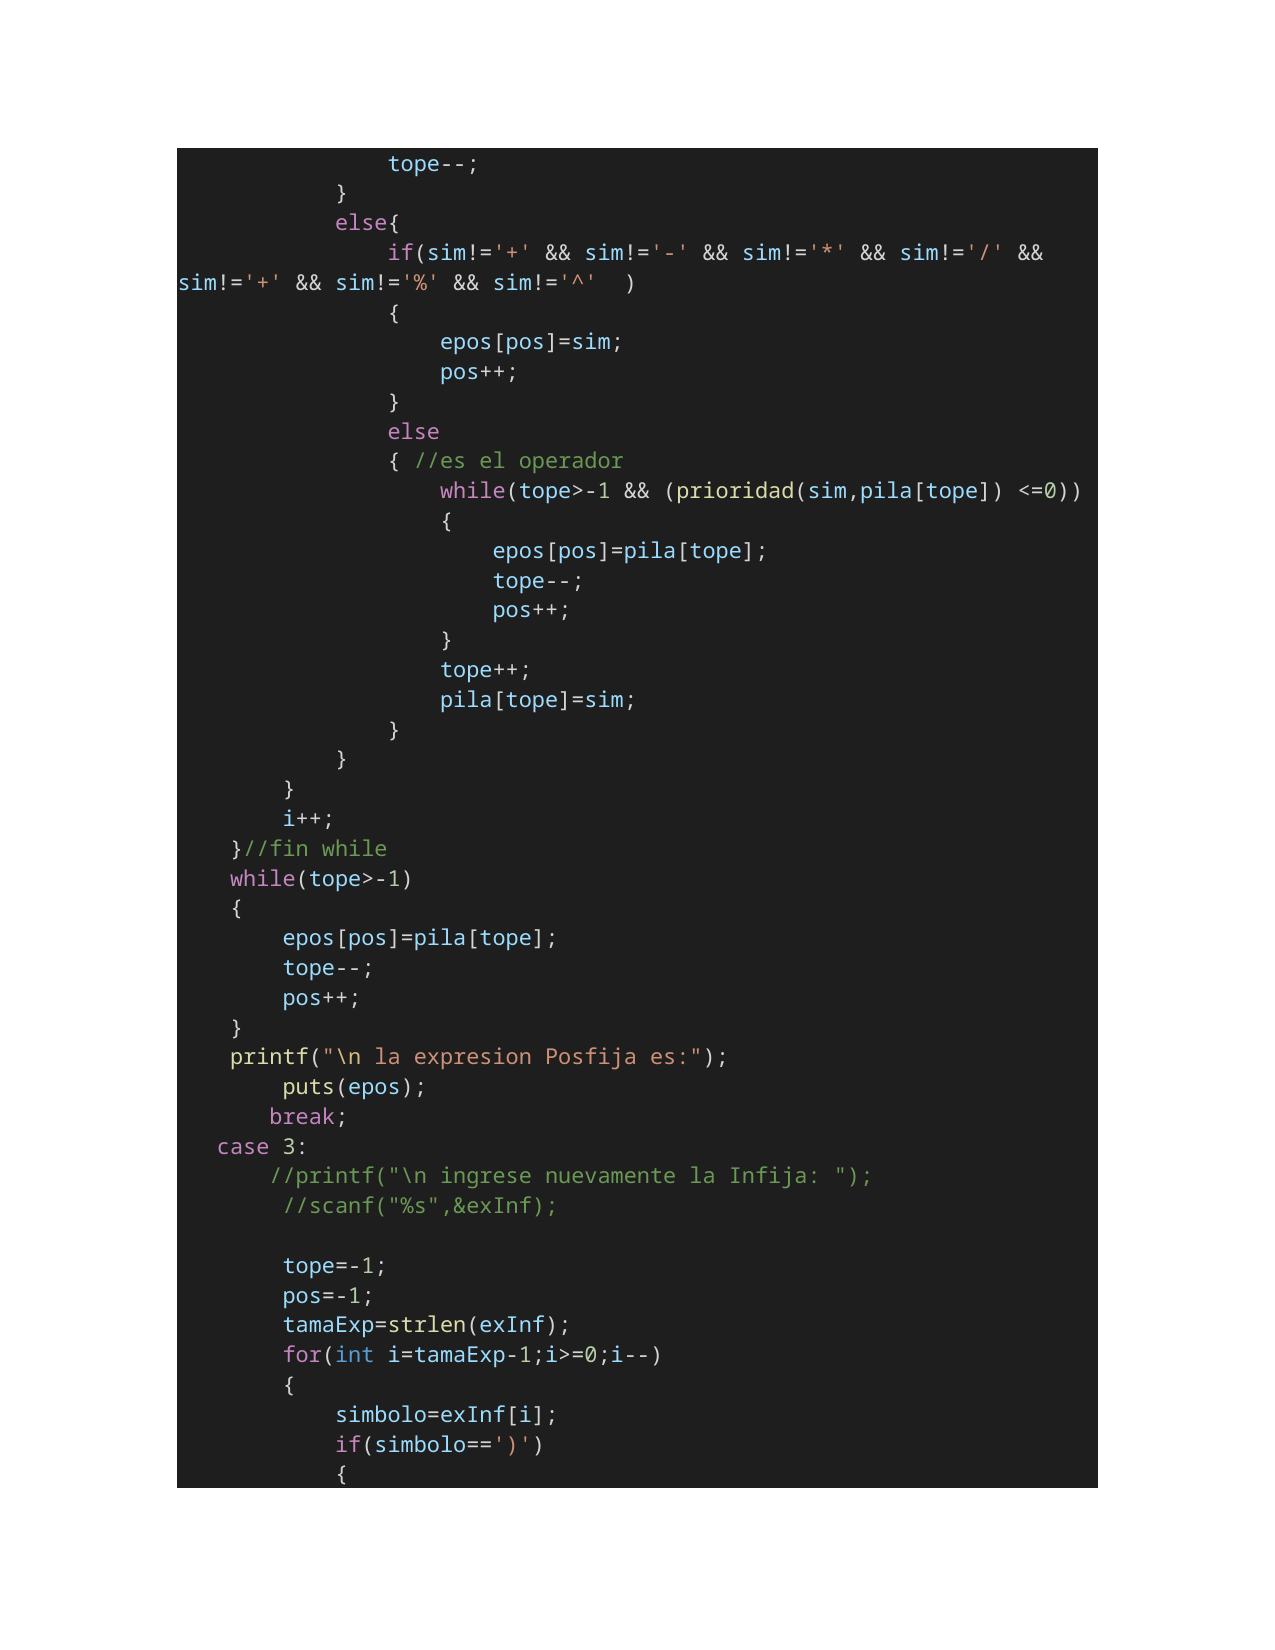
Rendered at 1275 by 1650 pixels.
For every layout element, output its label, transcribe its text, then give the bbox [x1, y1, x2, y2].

text { //es el operador [177, 446, 1098, 475]
text tamaExp=strlen(exInf); [177, 1309, 1098, 1339]
text } [177, 1012, 1098, 1041]
text break; [177, 1101, 1098, 1131]
text pos++; [177, 594, 1098, 624]
text tope=-1; [177, 1250, 1098, 1280]
text i++; [177, 803, 1098, 833]
text if(sim!='+' && sim!='-' && sim!='*' && sim!='/' && sim!='+' && sim!='%' && sim!='^' ) [177, 237, 1098, 297]
text else [177, 416, 1098, 446]
text case 3: [177, 1131, 1098, 1161]
text tope--; [177, 952, 1098, 982]
text } [177, 624, 1098, 654]
text { [177, 892, 1098, 922]
text puts(epos); [177, 1071, 1098, 1101]
text epos[pos]=pila[tope]; [177, 535, 1098, 565]
text simbolo=exInf[i]; [177, 1399, 1098, 1429]
text } [177, 773, 1098, 803]
text pos++; [177, 356, 1098, 386]
text { [177, 297, 1098, 326]
text tope--; [177, 565, 1098, 594]
text pila[tope]=sim; [177, 684, 1098, 714]
text } [177, 386, 1098, 416]
text for(int i=tamaExp-1;i>=0;i--) [177, 1339, 1098, 1369]
text { [177, 1458, 1098, 1488]
text //printf("\n ingrese nuevamente la Infija: "); [177, 1161, 1098, 1190]
text epos[pos]=sim; [177, 326, 1098, 356]
text tope--; [177, 148, 1098, 177]
text { [177, 505, 1098, 535]
text } [177, 743, 1098, 773]
text printf("\n la expresion Posfija es:"); [177, 1041, 1098, 1071]
text pos++; [177, 982, 1098, 1012]
text } [177, 177, 1098, 207]
text if(simbolo==')') [177, 1429, 1098, 1458]
text tope++; [177, 654, 1098, 684]
text { [177, 1369, 1098, 1399]
text }//fin while [177, 833, 1098, 863]
text while(tope>-1) [177, 863, 1098, 892]
text else{ [177, 207, 1098, 237]
text } [177, 714, 1098, 743]
text pos=-1; [177, 1280, 1098, 1309]
text epos[pos]=pila[tope]; [177, 922, 1098, 952]
text //scanf("%s",&exInf); [177, 1190, 1098, 1220]
text while(tope>-1 && (prioridad(sim,pila[tope]) <=0)) [177, 475, 1098, 505]
